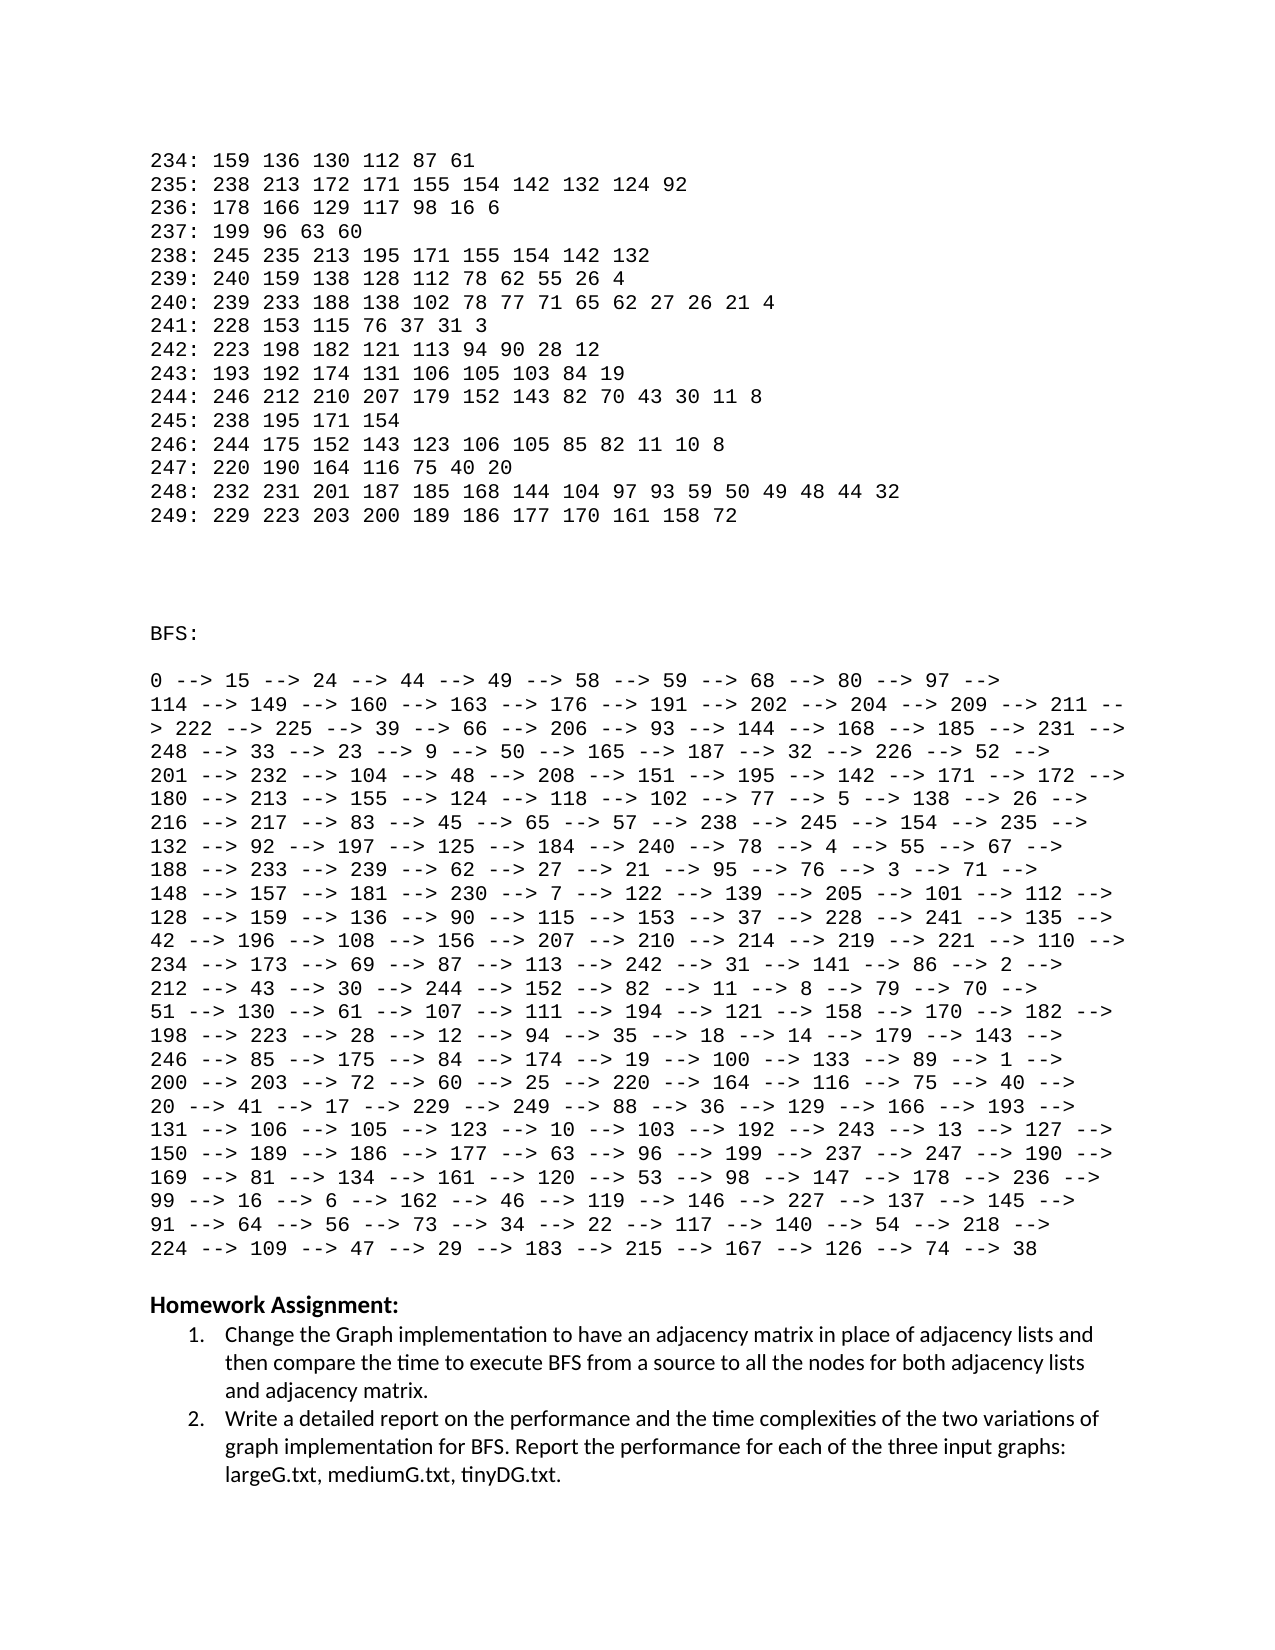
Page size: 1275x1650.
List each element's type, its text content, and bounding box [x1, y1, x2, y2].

text 242: 223 198 182 121 113 94 90 28 12 [150, 339, 1125, 363]
text 212 --> 43 --> 30 --> 244 --> 152 --> 82 --> 11 --> 8 --> 79 --> 70 --> [150, 978, 1125, 1001]
text 239: 240 159 138 128 112 78 62 55 26 4 [150, 268, 1125, 292]
text 198 --> 223 --> 28 --> 12 --> 94 --> 35 --> 18 --> 14 --> 179 --> 143 --> [150, 1025, 1125, 1048]
text 99 --> 16 --> 6 --> 162 --> 46 --> 119 --> 146 --> 227 --> 137 --> 145 --> [150, 1190, 1125, 1214]
text BFS: [150, 623, 1125, 647]
text 148 --> 157 --> 181 --> 230 --> 7 --> 122 --> 139 --> 205 --> 101 --> 112 --> [150, 883, 1125, 907]
text 234: 159 136 130 112 87 61 [150, 150, 1125, 174]
text 245: 238 195 171 154 [150, 410, 1125, 434]
text 244: 246 212 210 207 179 152 143 82 70 43 30 11 8 [150, 386, 1125, 410]
text 243: 193 192 174 131 106 105 103 84 19 [150, 363, 1125, 386]
text 150 --> 189 --> 186 --> 177 --> 63 --> 96 --> 199 --> 237 --> 247 --> 190 --> [150, 1143, 1125, 1167]
text 132 --> 92 --> 197 --> 125 --> 184 --> 240 --> 78 --> 4 --> 55 --> 67 --> [150, 836, 1125, 859]
text 240: 239 233 188 138 102 78 77 71 65 62 27 26 21 4 [150, 292, 1125, 316]
text 246 --> 85 --> 175 --> 84 --> 174 --> 19 --> 100 --> 133 --> 89 --> 1 --> [150, 1048, 1125, 1072]
text 237: 199 96 63 60 [150, 221, 1125, 244]
text 169 --> 81 --> 134 --> 161 --> 120 --> 53 --> 98 --> 147 --> 178 --> 236 --> [150, 1167, 1125, 1190]
text 0 --> 15 --> 24 --> 44 --> 49 --> 58 --> 59 --> 68 --> 80 --> 97 --> [150, 670, 1125, 694]
text 131 --> 106 --> 105 --> 123 --> 10 --> 103 --> 192 --> 243 --> 13 --> 127 --> [150, 1119, 1125, 1143]
text 246: 244 175 152 143 123 106 105 85 82 11 10 8 [150, 434, 1125, 457]
text 241: 228 153 115 76 37 31 3 [150, 316, 1125, 339]
text 216 --> 217 --> 83 --> 45 --> 65 --> 57 --> 238 --> 245 --> 154 --> 235 --> [150, 812, 1125, 836]
text 200 --> 203 --> 72 --> 60 --> 25 --> 220 --> 164 --> 116 --> 75 --> 40 --> [150, 1072, 1125, 1096]
text 247: 220 190 164 116 75 40 20 [150, 457, 1125, 481]
text 42 --> 196 --> 108 --> 156 --> 207 --> 210 --> 214 --> 219 --> 221 --> 110 --> 234 --> 173 --> 69 --> 87 --> 113 --> 242 --> 31 --> 141 --> 86 --> 2 --> [150, 930, 1125, 978]
text 238: 245 235 213 195 171 155 154 142 132 [150, 244, 1125, 268]
text 128 --> 159 --> 136 --> 90 --> 115 --> 153 --> 37 --> 228 --> 241 --> 135 --> [150, 907, 1125, 930]
text 236: 178 166 129 117 98 16 6 [150, 197, 1125, 221]
text 235: 238 213 172 171 155 154 142 132 124 92 [150, 174, 1125, 197]
list Write a detailed report on the performance and the time complexities of the two variations of graph implementation for BFS. Report the performance for each of the three input graphs: largeG.txt, mediumG.txt, tinyDG.txt. [187, 1404, 1125, 1488]
text 188 --> 233 --> 239 --> 62 --> 27 --> 21 --> 95 --> 76 --> 3 --> 71 --> [150, 859, 1125, 883]
text 91 --> 64 --> 56 --> 73 --> 34 --> 22 --> 117 --> 140 --> 54 --> 218 --> [150, 1214, 1125, 1238]
text 20 --> 41 --> 17 --> 229 --> 249 --> 88 --> 36 --> 129 --> 166 --> 193 --> [150, 1096, 1125, 1119]
text 224 --> 109 --> 47 --> 29 --> 183 --> 215 --> 167 --> 126 --> 74 --> 38 [150, 1238, 1125, 1261]
text 51 --> 130 --> 61 --> 107 --> 111 --> 194 --> 121 --> 158 --> 170 --> 182 --> [150, 1001, 1125, 1025]
list Change the Graph implementation to have an adjacency matrix in place of adjacency lists and then compare the time to execute BFS from a source to all the nodes for both adjacency lists and adjacency matrix. [187, 1320, 1125, 1404]
text 201 --> 232 --> 104 --> 48 --> 208 --> 151 --> 195 --> 142 --> 171 --> 172 --> 180 --> 213 --> 155 --> 124 --> 118 --> 102 --> 77 --> 5 --> 138 --> 26 --> [150, 765, 1125, 812]
text 248: 232 231 201 187 185 168 144 104 97 93 59 50 49 48 44 32 [150, 481, 1125, 505]
text 114 --> 149 --> 160 --> 163 --> 176 --> 191 --> 202 --> 204 --> 209 --> 211 --> 222 --> 225 --> 39 --> 66 --> 206 --> 93 --> 144 --> 168 --> 185 --> 231 --> 248 --> 33 --> 23 --> 9 --> 50 --> 165 --> 187 --> 32 --> 226 --> 52 --> [150, 694, 1125, 765]
text 249: 229 223 203 200 189 186 177 170 161 158 72 [150, 505, 1125, 528]
text Homework Assignment: [150, 1289, 1125, 1320]
